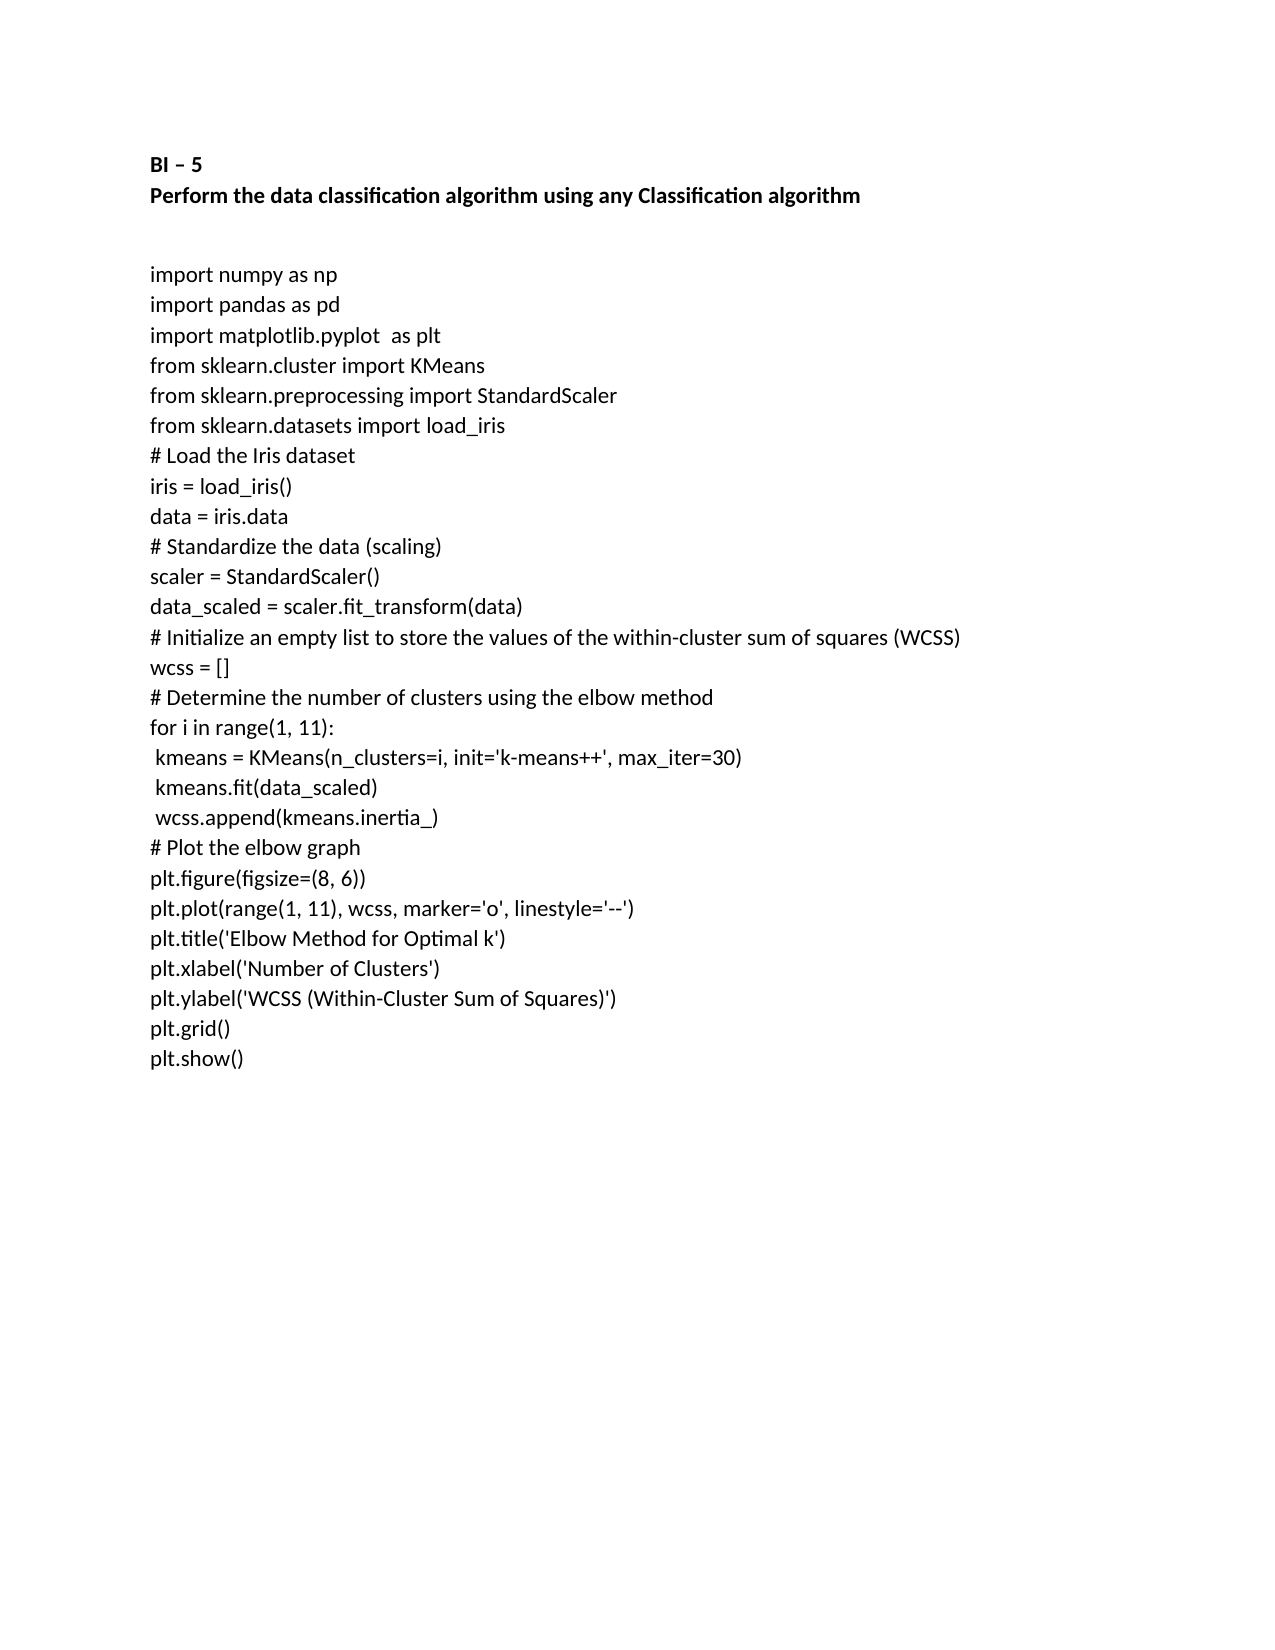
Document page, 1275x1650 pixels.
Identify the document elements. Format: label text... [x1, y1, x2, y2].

text kmeans = KMeans(n_clusters=i, init='k-means++', max_iter=30) kmeans.fit(data_scaled) [155, 743, 745, 801]
text # Initialize an empty list to store the values of the within-cluster sum of squares (WCSS) wcss = [] [150, 623, 964, 681]
text data = iris.data [150, 502, 1112, 530]
text plt.ylabel('WCSS (Within-Cluster Sum of Squares)') plt.grid() [150, 984, 619, 1042]
text # Standardize the data (scaling) scaler = StandardScaler() [150, 532, 442, 590]
text # Load the Iris dataset iris = load_iris() [150, 442, 358, 500]
subtitle BI – 5 [150, 150, 1112, 178]
text plt.plot(range(1, 11), wcss, marker='o', linestyle='--') plt.title('Elbow Method for Optimal k') plt.xlabel('Number of Clusters') [150, 894, 637, 982]
text wcss.append(kmeans.inertia_) # Plot the elbow graph plt.figure(figsize=(8, 6)) [150, 803, 441, 892]
text data_scaled = scaler.fit_transform(data) [150, 592, 1112, 621]
text import numpy as np import pandas as pd [150, 260, 341, 318]
text plt.show() [150, 1044, 246, 1103]
text from sklearn.preprocessing import StandardScaler from sklearn.datasets import load_iris [150, 381, 620, 439]
subtitle Perform the data classification algorithm using any Classification algorithm [150, 182, 1112, 209]
text # Determine the number of clusters using the elbow method for i in range(1, 11): [150, 683, 717, 741]
text import matplotlib.pyplot as plt from sklearn.cluster import KMeans [150, 321, 486, 379]
